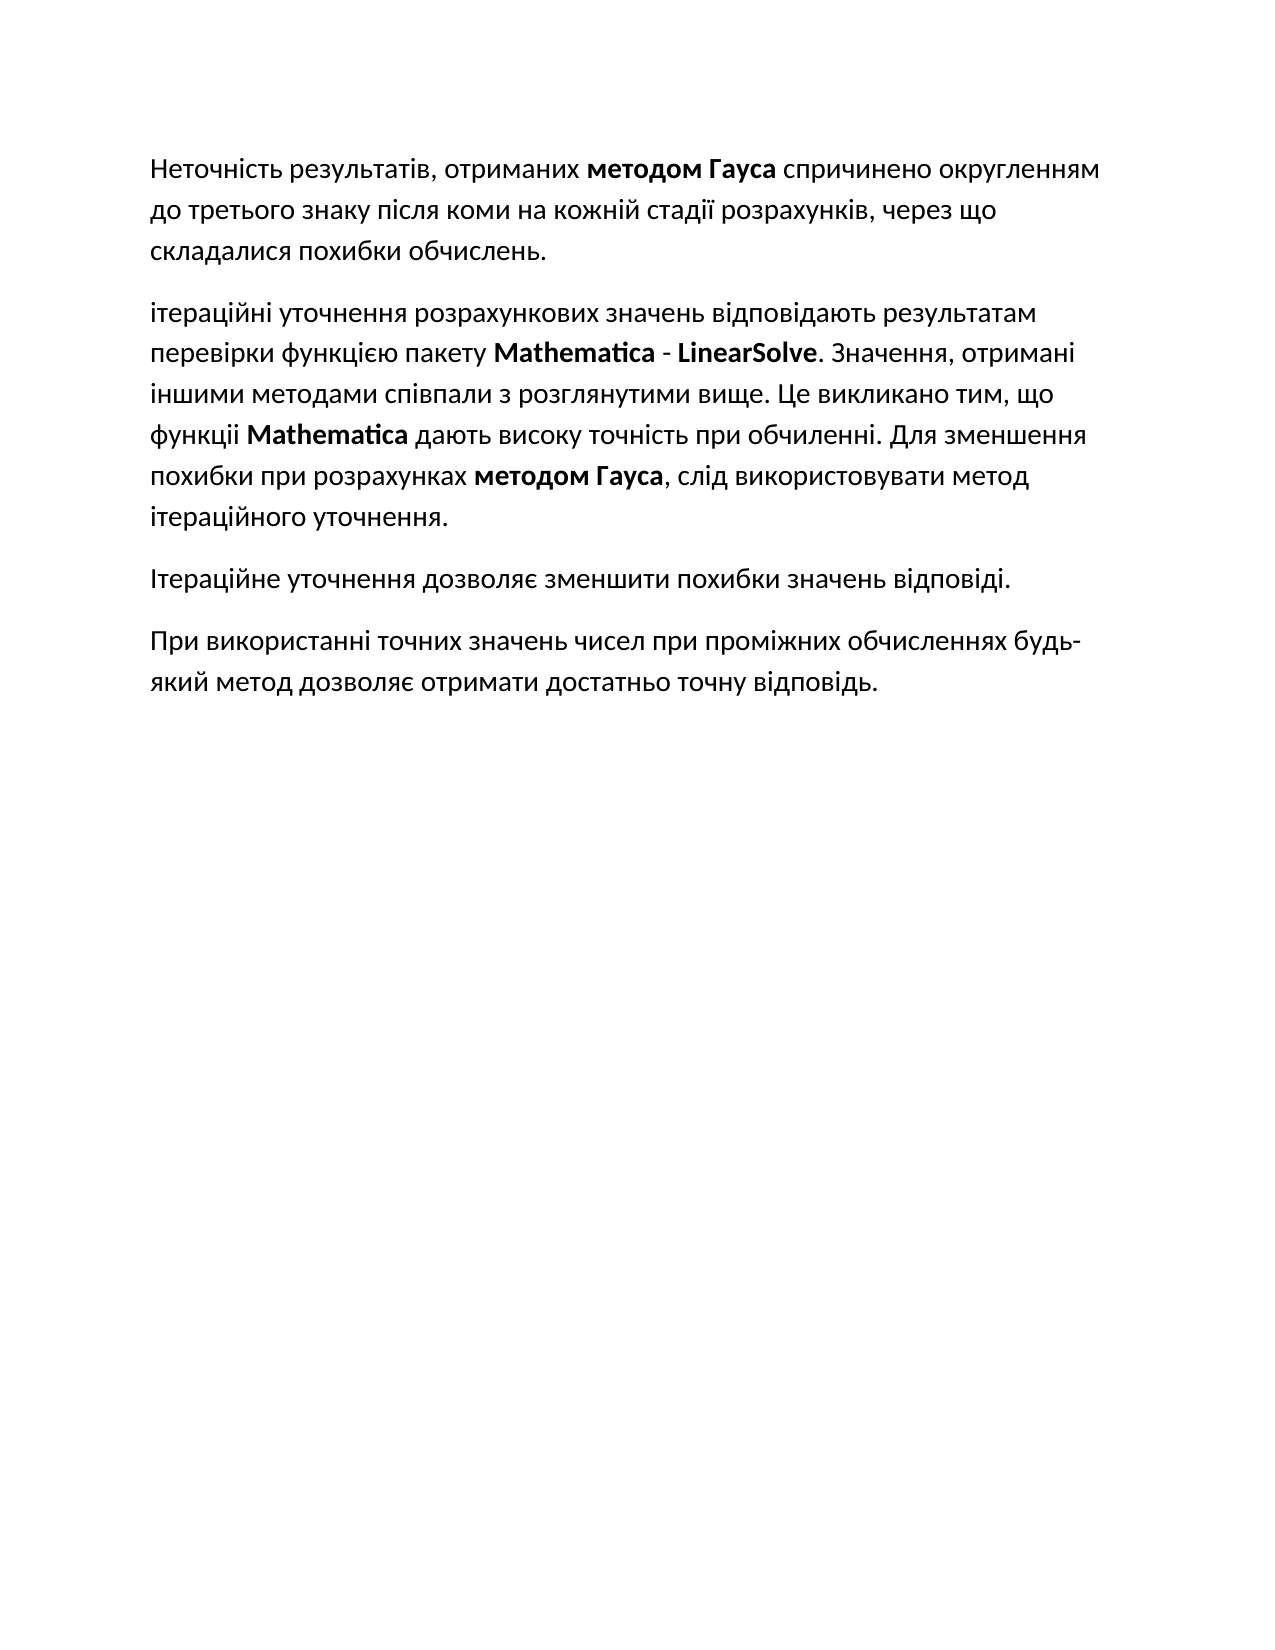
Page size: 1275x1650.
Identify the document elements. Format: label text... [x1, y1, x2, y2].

text Неточність результатів, отриманих методом Гауса спричинено округленням до третього знаку після коми на кожній стадії розрахунків, через що складалися похибки обчислень. [150, 150, 1125, 267]
text ітераційні уточнення розрахункових значень відповідають результатам перевірки функцією пакету Mathematica - LinearSolve. Значення, отримані іншими методами співпали з розглянутими вище. Це викликано тим, що функціі Mathematica дають високу точність при обчиленні. Для зменшення похибки при розрахунках методом Гауса, слід використовувати метод ітераційного уточнення. [150, 294, 1125, 534]
text При використанні точних значень чисел при проміжних обчисленнях будь-який метод дозволяє отримати достатньо точну відповідь. [150, 622, 1125, 698]
text Ітераційне уточнення дозволяє зменшити похибки значень відповіді. [150, 560, 1125, 596]
